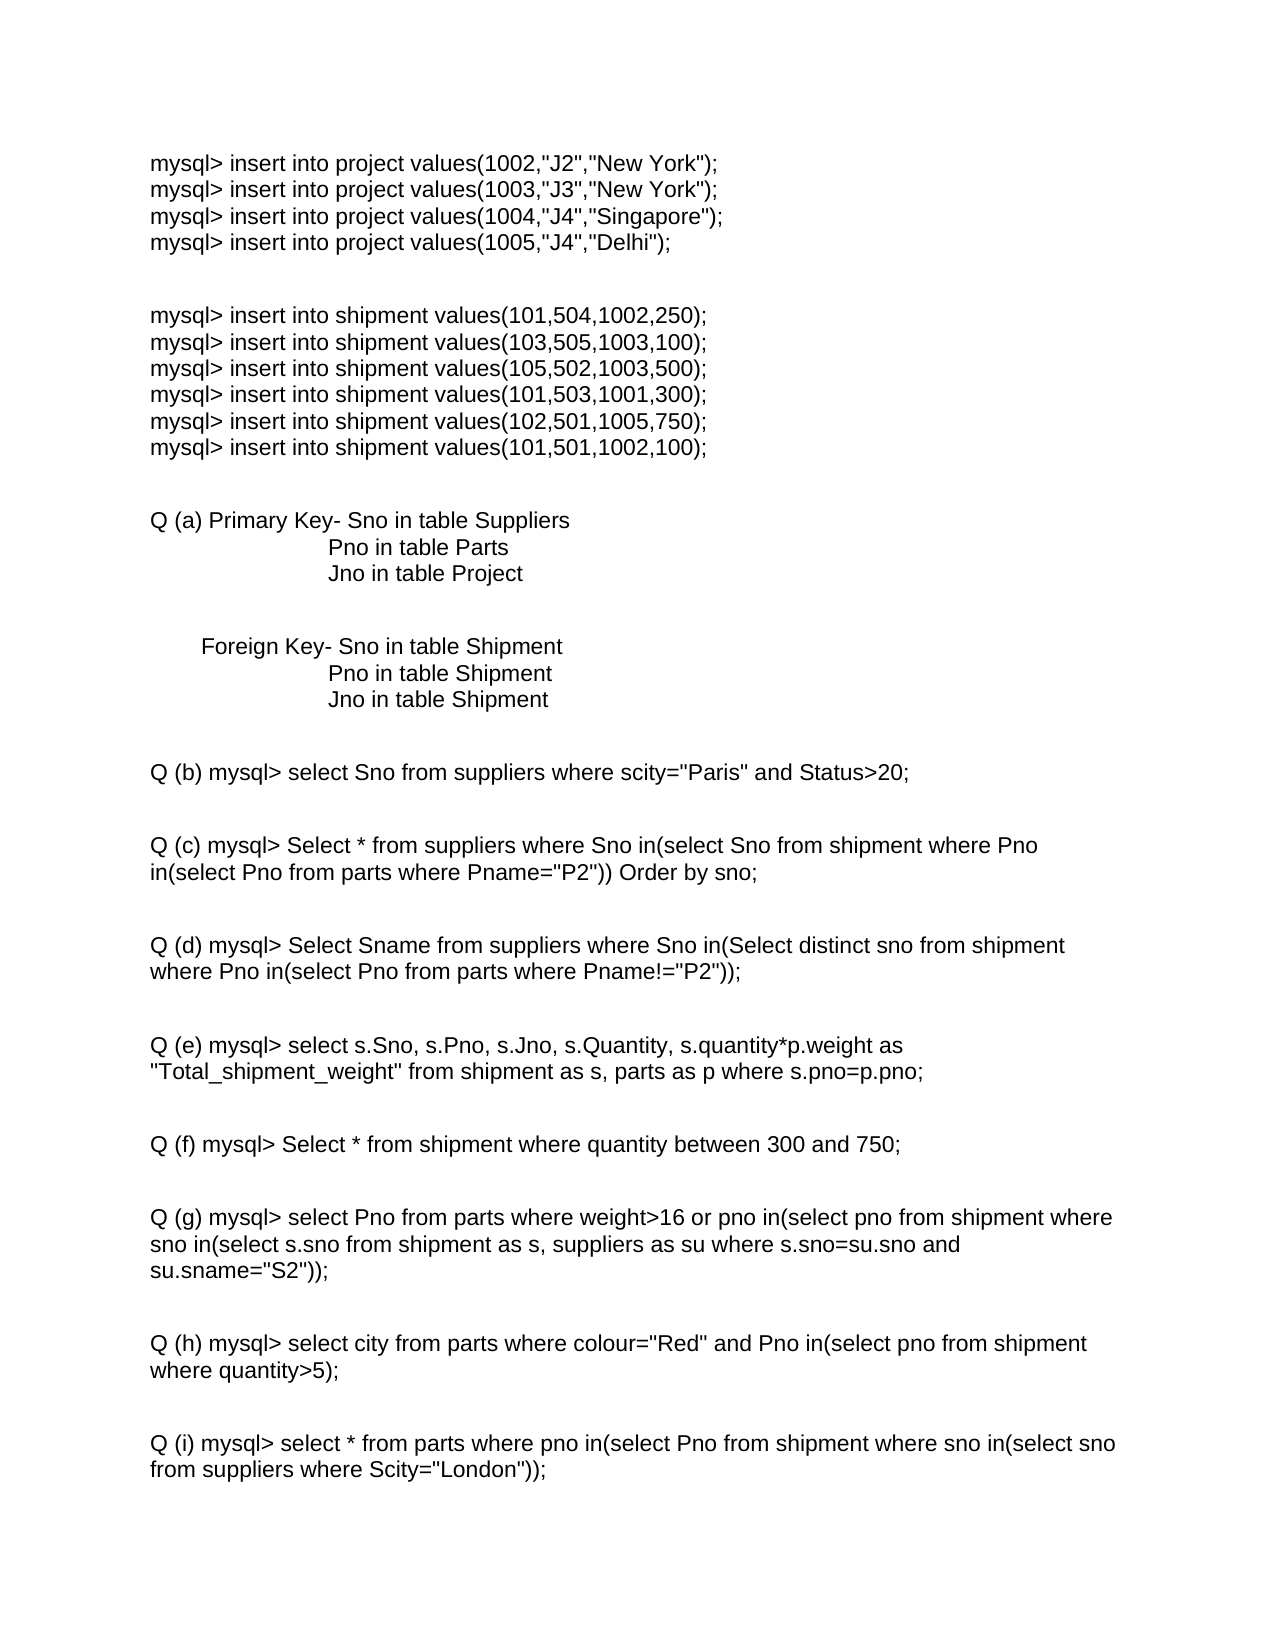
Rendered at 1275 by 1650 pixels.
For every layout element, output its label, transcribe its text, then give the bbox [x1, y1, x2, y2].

text mysql> insert into shipment values(101,501,1002,100); [150, 434, 1125, 460]
text mysql> insert into shipment values(101,504,1002,250); [150, 302, 1125, 329]
text Q (a) Primary Key- Sno in table Suppliers [150, 507, 1125, 534]
text Q (i) mysql> select * from parts where pno in(select Pno from shipment where sno in(select sno from suppliers where Scity="London")); [150, 1430, 1125, 1483]
text Pno in table Parts [150, 534, 1125, 560]
text Q (c) mysql> Select * from suppliers where Sno in(select Sno from shipment where Pno in(select Pno from parts where Pname="P2")) Order by sno; [150, 832, 1125, 885]
text mysql> insert into project values(1004,"J4","Singapore"); [150, 203, 1125, 229]
text mysql> insert into project values(1003,"J3","New York"); [150, 176, 1125, 203]
text Q (b) mysql> select Sno from suppliers where scity="Paris" and Status>20; [150, 759, 1125, 786]
text Q (d) mysql> Select Sname from suppliers where Sno in(Select distinct sno from shipment where Pno in(select Pno from parts where Pname!="P2")); [150, 932, 1125, 985]
text mysql> insert into shipment values(105,502,1003,500); [150, 355, 1125, 381]
text Q (e) mysql> select s.Sno, s.Pno, s.Jno, s.Quantity, s.quantity*p.weight as "Total_shipment_weight" from shipment as s, parts as p where s.pno=p.pno; [150, 1032, 1125, 1084]
text mysql> insert into shipment values(101,503,1001,300); [150, 381, 1125, 408]
text Jno in table Project [150, 560, 1125, 586]
text Pno in table Shipment [150, 659, 1125, 686]
text Q (h) mysql> select city from parts where colour="Red" and Pno in(select pno from shipment where quantity>5); [150, 1330, 1125, 1383]
text mysql> insert into project values(1002,"J2","New York"); [150, 150, 1125, 176]
text mysql> insert into shipment values(103,505,1003,100); [150, 329, 1125, 355]
text Foreign Key- Sno in table Shipment [150, 633, 1125, 659]
text Q (g) mysql> select Pno from parts where weight>16 or pno in(select pno from shipment where sno in(select s.sno from shipment as s, suppliers as su where s.sno=su.sno and su.sname="S2")); [150, 1204, 1125, 1283]
text mysql> insert into shipment values(102,501,1005,750); [150, 408, 1125, 434]
text Jno in table Shipment [150, 686, 1125, 712]
text mysql> insert into project values(1005,"J4","Delhi"); [150, 229, 1125, 255]
text Q (f) mysql> Select * from shipment where quantity between 300 and 750; [150, 1131, 1125, 1157]
